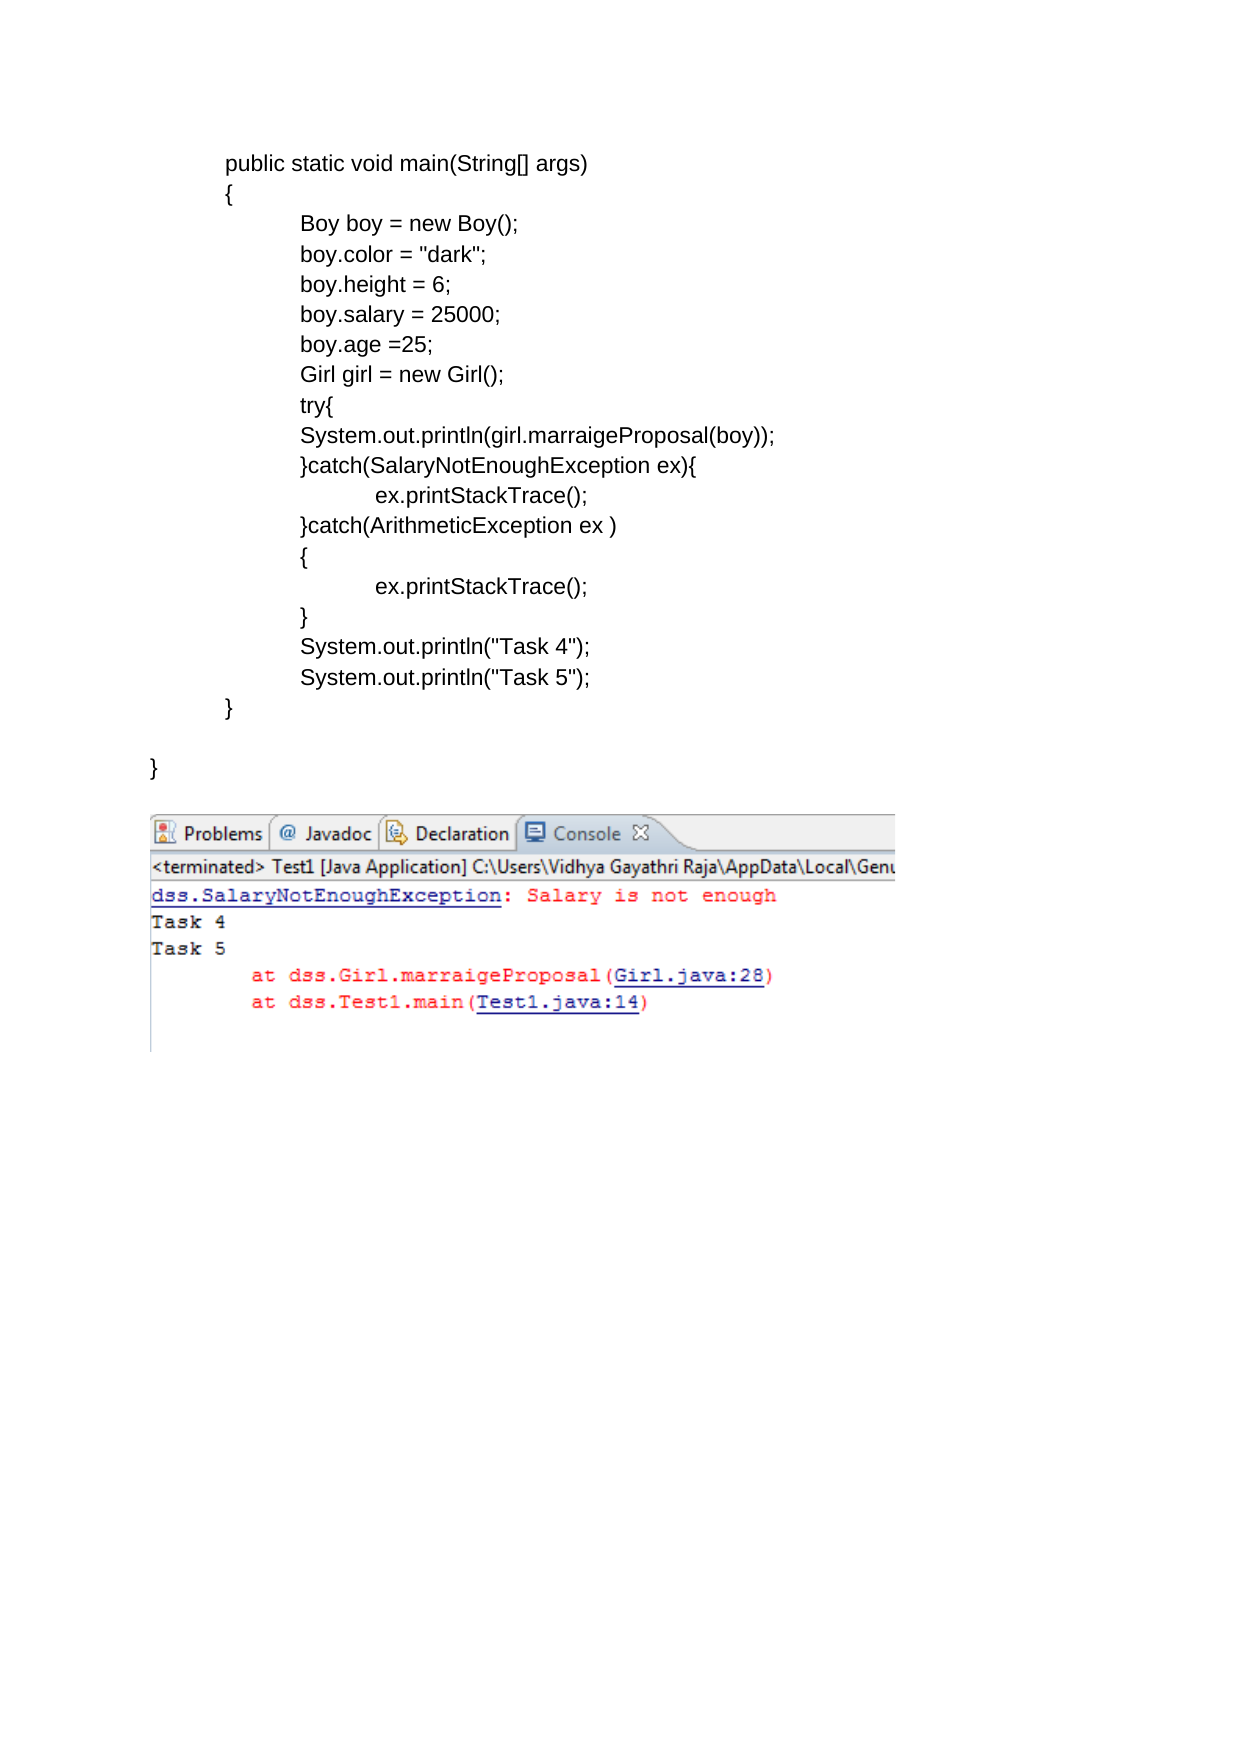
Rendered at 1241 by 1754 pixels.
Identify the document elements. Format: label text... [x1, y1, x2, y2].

text boy.age =25; [150, 331, 1090, 358]
text System.out.println(girl.marraigeProposal(boy)); [150, 422, 1090, 448]
text Girl girl = new Girl(); [150, 361, 1090, 388]
text try{ [150, 392, 1090, 418]
text }catch(ArithmeticException ex ) [150, 512, 1090, 539]
text } [150, 754, 1090, 781]
text boy.salary = 25000; [150, 301, 1090, 327]
text }catch(SalaryNotEnoughException ex){ [150, 452, 1090, 478]
text { [150, 180, 1090, 207]
text } [150, 694, 1090, 720]
text ex.printStackTrace(); [150, 482, 1090, 509]
text boy.color = "dark"; [150, 241, 1090, 267]
text Boy boy = new Boy(); [150, 210, 1090, 237]
text System.out.println("Task 5"); [150, 663, 1090, 690]
text public static void main(String[] args) [150, 150, 1090, 176]
text boy.height = 6; [150, 271, 1090, 297]
text ex.printStackTrace(); [150, 573, 1090, 599]
text { [150, 543, 1090, 569]
text } [150, 603, 1090, 629]
text System.out.println("Task 4"); [150, 633, 1090, 660]
picture [150, 814, 896, 1052]
